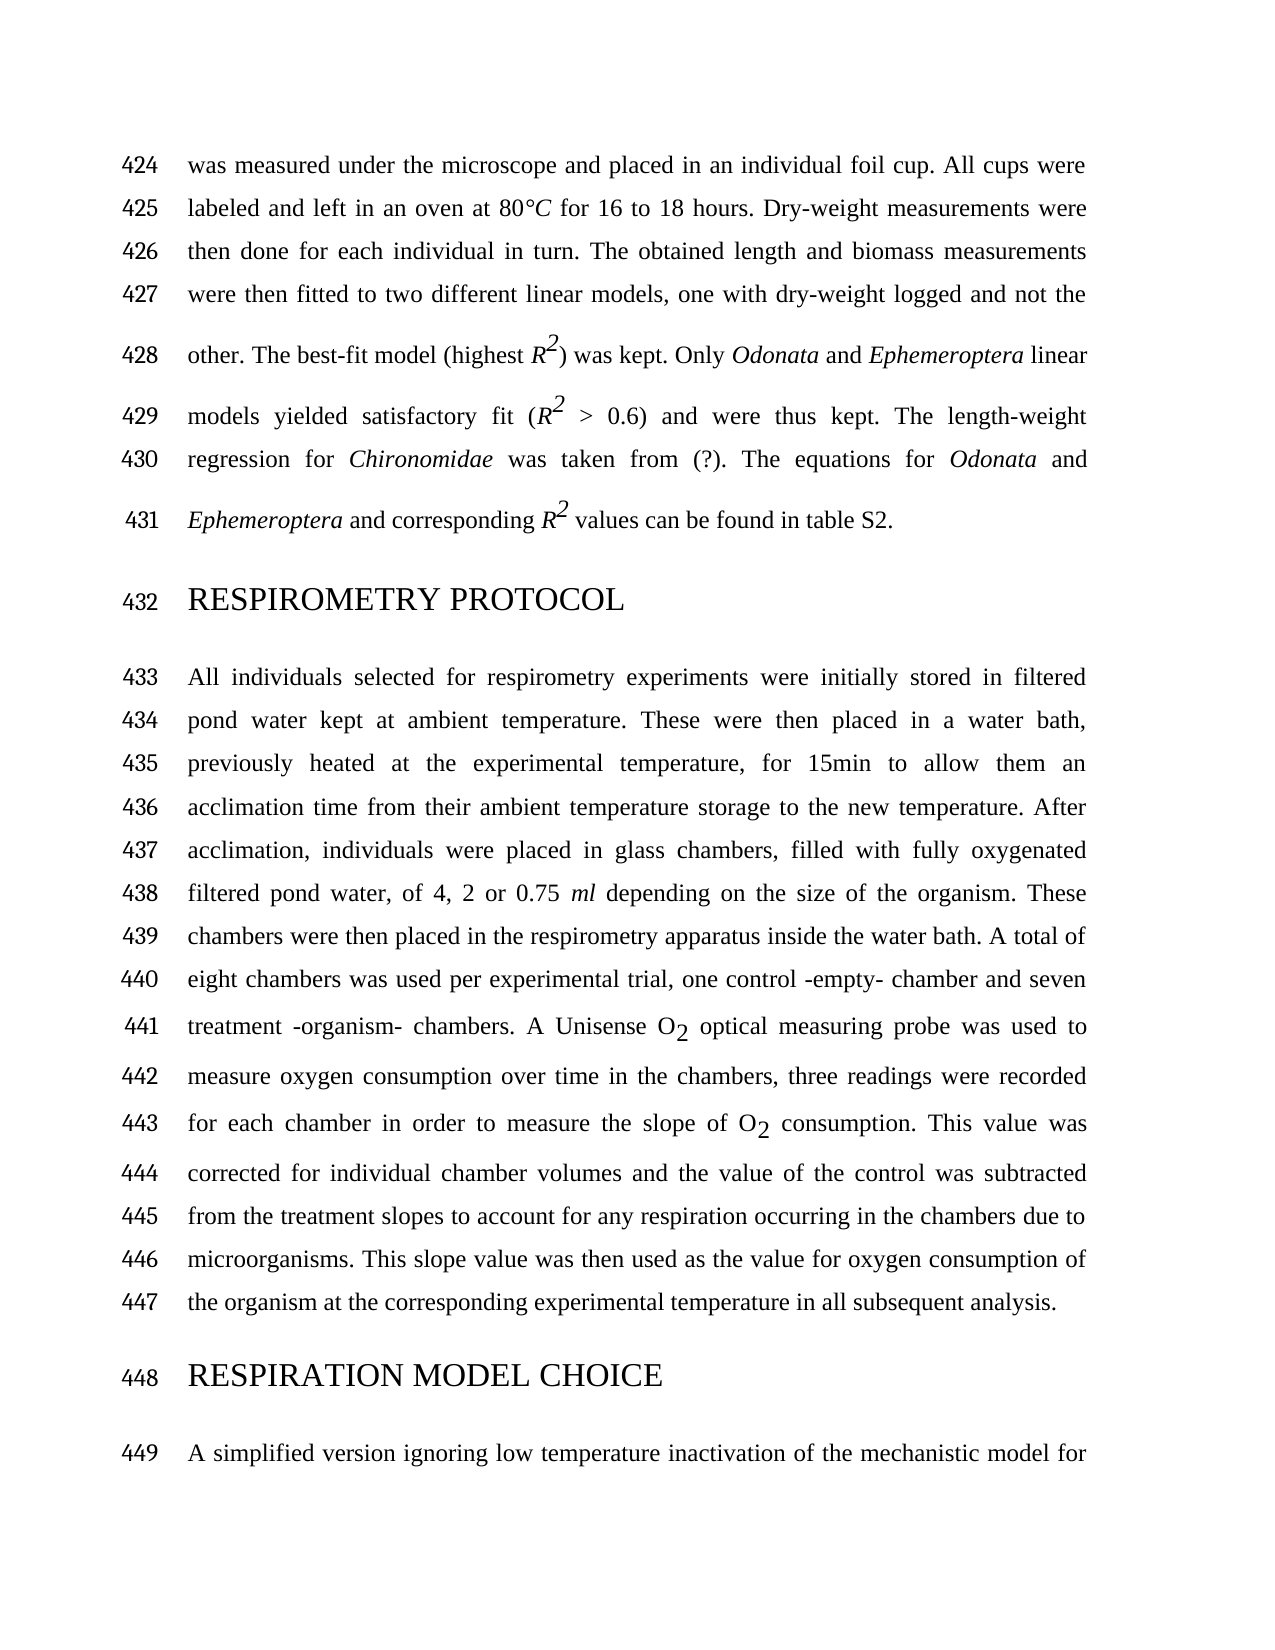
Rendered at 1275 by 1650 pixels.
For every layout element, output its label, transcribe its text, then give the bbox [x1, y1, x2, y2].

text All individuals selected for respirometry experiments were initially stored in filtered pond water kept at ambient temperature. These were then placed in a water bath, previously heated at the experimental temperature, for 15min to allow them an acclimation time from their ambient temperature storage to the new temperature. After acclimation, individuals were placed in glass chambers, filled with fully oxygenated filtered pond water, of 4, 2 or 0.75 ml depending on the size of the organism. These chambers were then placed in the respirometry apparatus inside the water bath. A total of eight chambers was used per experimental trial, one control -empty- chamber and seven treatment -organism- chambers. A Unisense O2 optical measuring probe was used to measure oxygen consumption over time in the chambers, three readings were recorded for each chamber in order to measure the slope of O2 consumption. This value was corrected for individual chamber volumes and the value of the control was subtracted from the treatment slopes to account for any respiration occurring in the chambers due to microorganisms. This slope value was then used as the value for oxygen consumption of the organism at the corresponding experimental temperature in all subsequent analysis. [187, 662, 1087, 1316]
text RESPIRATION MODEL CHOICE [187, 1356, 1087, 1394]
text RESPIROMETRY PROTOCOL [187, 580, 1087, 618]
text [187, 1438, 1087, 1467]
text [187, 150, 1087, 534]
